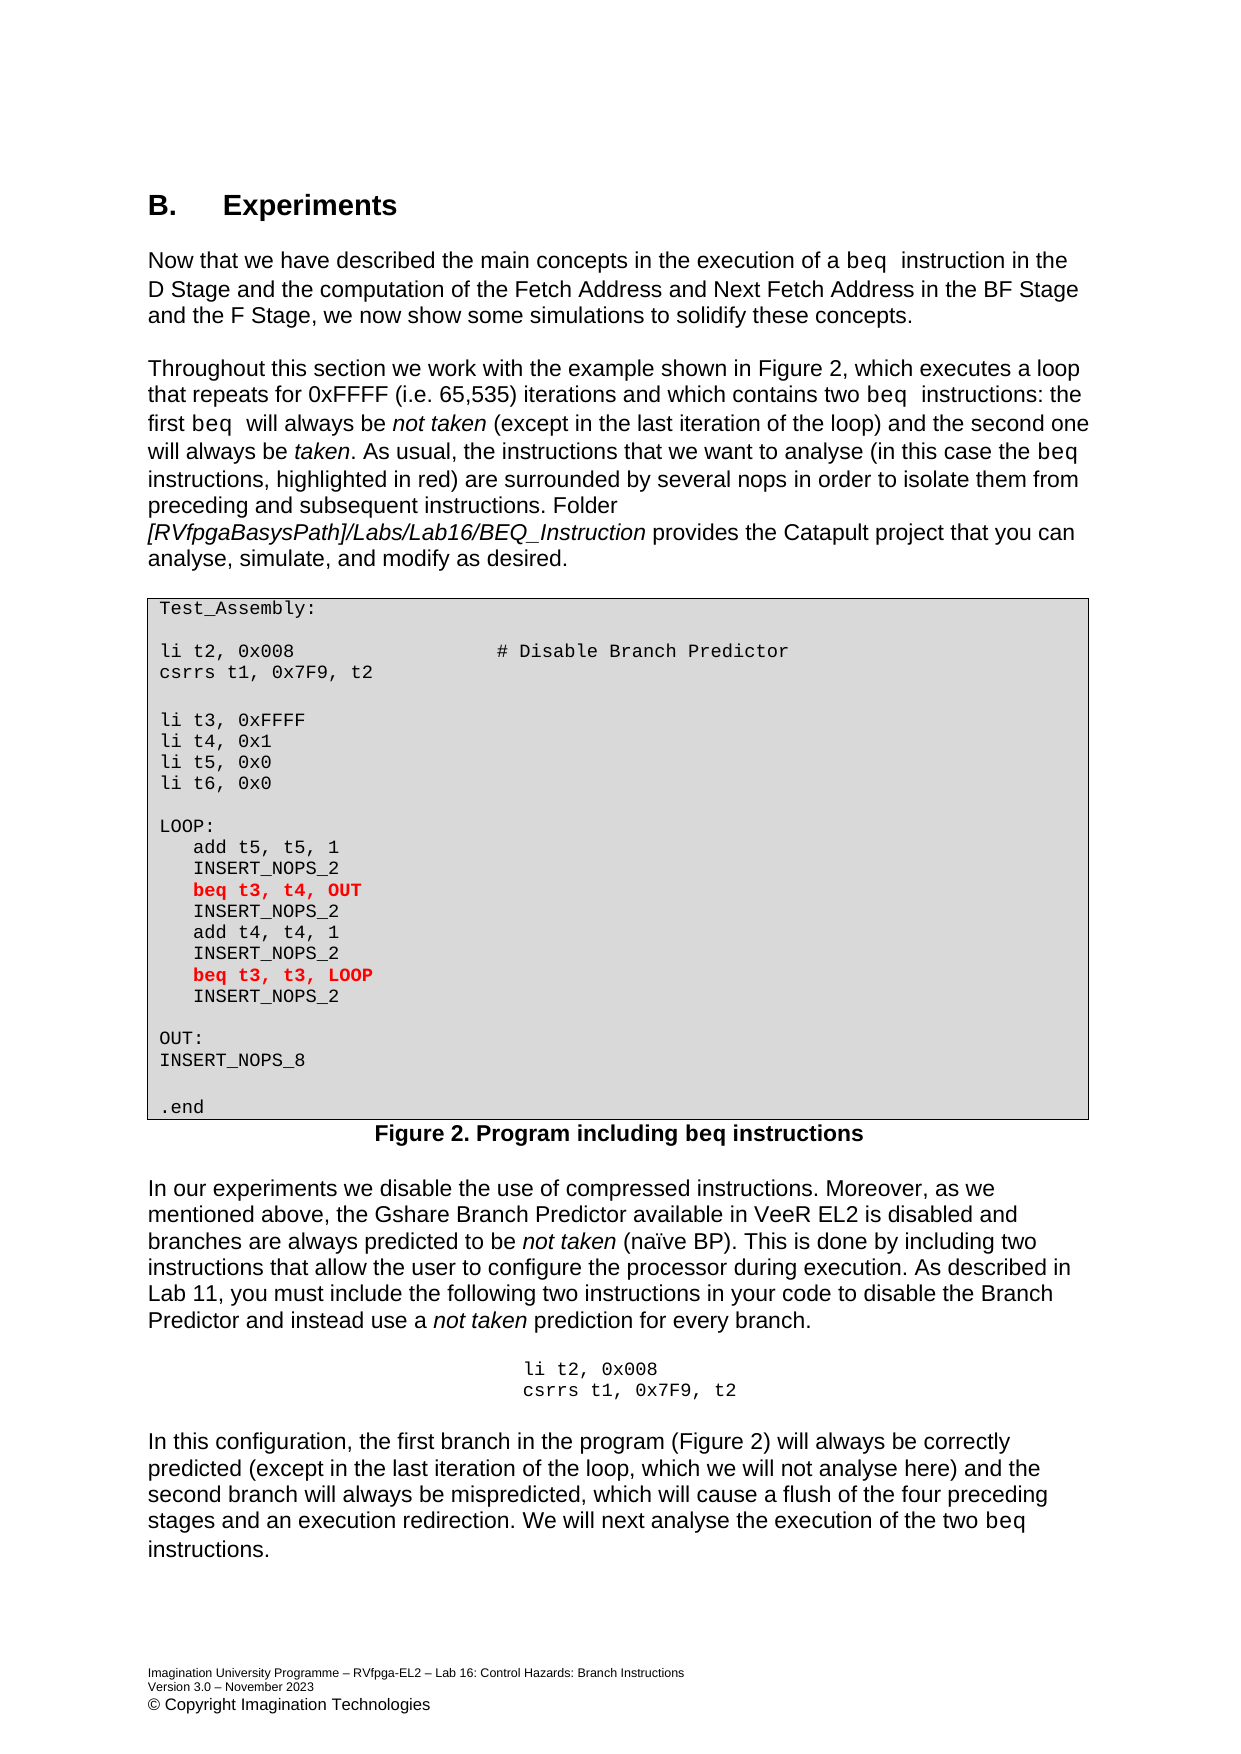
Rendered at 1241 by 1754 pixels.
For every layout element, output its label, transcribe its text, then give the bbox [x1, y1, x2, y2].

text csrrs t1, 0x7F9, t2 [448, 1381, 1090, 1402]
text Figure 2. Program including beq instructions [148, 1120, 1090, 1148]
text In this configuration, the first branch in the program (Figure 2) will always be correctly predicted (except in the last iteration of the loop, which we will not analyse here) and the second branch will always be mispredicted, which will cause a flush of the four preceding stages and an execution redirection. We will next analyse the execution of the two beq instructions. [148, 1428, 1090, 1562]
text Now that we have described the main concepts in the execution of a beq instruction in the D Stage and the computation of the Fetch Address and Next Fetch Address in the BF Stage and the F Stage, we now show some simulations to solidify these concepts. [148, 247, 1090, 328]
text Throughout this section we work with the example shown in Figure 2, which executes a loop that repeats for 0xFFFF (i.e. 65,535) iterations and which contains two beq instructions: the first beq will always be not taken (except in the last iteration of the loop) and the second one will always be taken. As usual, the instructions that we want to analyse (in this case the beq instructions, highlighted in red) are surrounded by several nops in order to isolate them from preceding and subsequent instructions. Folder [RVfpgaBasysPath]/Labs/Lab16/BEQ_Instruction provides the Catapult project that you can analyse, simulate, and modify as desired. [148, 355, 1090, 572]
list Experiments [148, 187, 1090, 221]
text In our experiments we disable the use of compressed instructions. Moreover, as we mentioned above, the Gshare Branch Predictor available in VeeR EL2 is disabled and branches are always predicted to be not taken (naïve BP). This is done by including two instructions that allow the user to configure the processor during execution. As described in Lab 11, you must include the following two instructions in your code to disable the Branch Predictor and instead use a not taken prediction for every branch. [148, 1175, 1090, 1333]
table_header Test_Assembly: li t2, 0x008 # Disable Branch Predictor csrrs t1, 0x7F9, t2 li t3, 0xFFFF li t4, 0x1 li t5, 0x0 li t6, 0x0 LOOP: add t5, t5, 1 INSERT_NOPS_2 beq t3, t4, OUT INSERT_NOPS_2 add t4, t4, 1 INSERT_NOPS_2 beq t3, t3, LOOP INSERT_NOPS_2 OUT: INSERT_NOPS_8 .end [148, 599, 1088, 1119]
text li t2, 0x008 [448, 1359, 1090, 1381]
